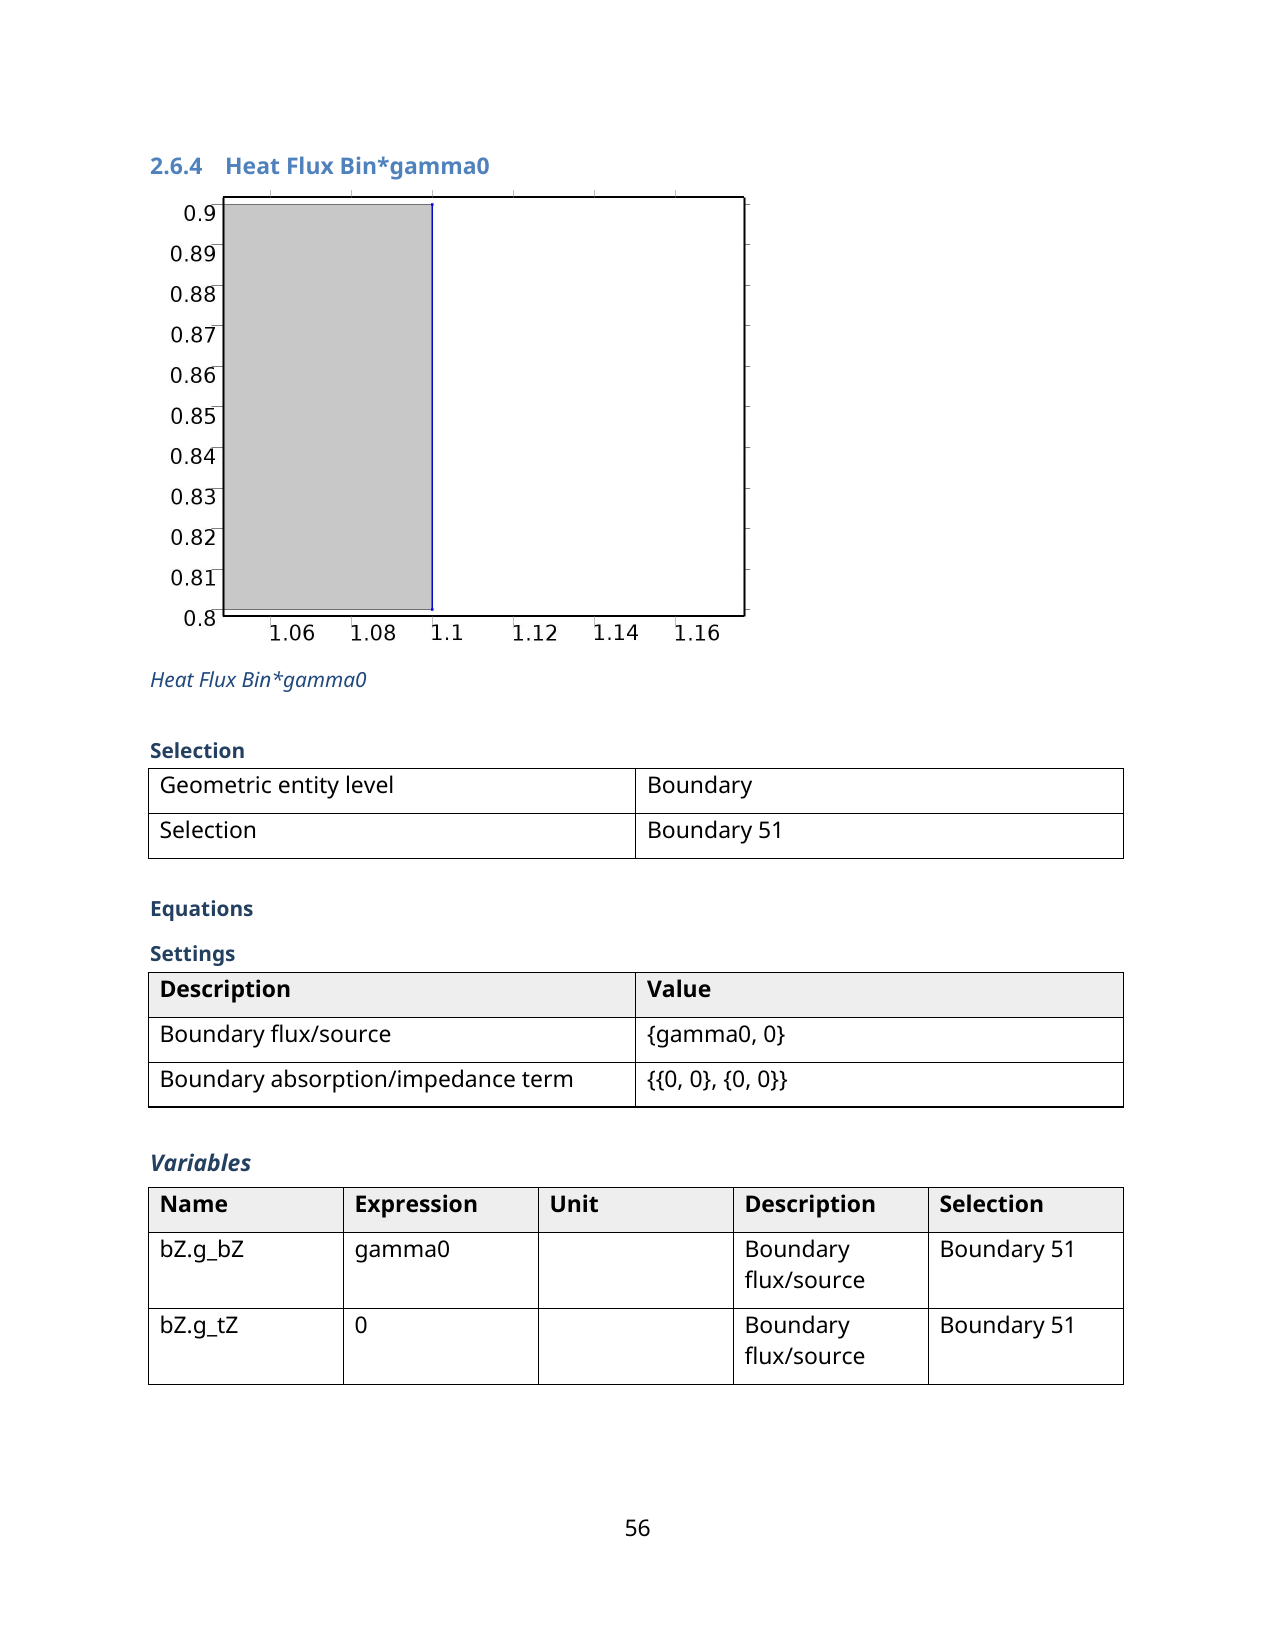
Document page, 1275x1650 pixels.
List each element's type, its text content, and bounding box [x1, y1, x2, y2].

text Heat Flux Bin*gamma0 [150, 666, 1125, 694]
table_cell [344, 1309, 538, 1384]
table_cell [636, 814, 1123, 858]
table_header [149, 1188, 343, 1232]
text Equations [150, 894, 1125, 923]
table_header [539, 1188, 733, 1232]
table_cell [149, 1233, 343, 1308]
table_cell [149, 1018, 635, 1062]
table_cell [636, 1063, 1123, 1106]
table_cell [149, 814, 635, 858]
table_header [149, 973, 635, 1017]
subtitle Variables [150, 1147, 1125, 1178]
text Settings [150, 939, 1125, 968]
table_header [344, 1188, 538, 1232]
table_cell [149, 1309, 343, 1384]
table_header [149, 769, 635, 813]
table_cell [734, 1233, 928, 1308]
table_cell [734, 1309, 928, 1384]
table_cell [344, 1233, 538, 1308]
picture [150, 190, 750, 641]
subtitle Heat Flux Bin*gamma0 [150, 150, 1125, 181]
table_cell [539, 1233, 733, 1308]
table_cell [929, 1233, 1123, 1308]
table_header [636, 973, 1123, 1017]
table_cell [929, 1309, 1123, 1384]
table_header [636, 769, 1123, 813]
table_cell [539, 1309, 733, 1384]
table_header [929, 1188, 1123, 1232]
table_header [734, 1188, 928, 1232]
text Selection [150, 736, 1125, 764]
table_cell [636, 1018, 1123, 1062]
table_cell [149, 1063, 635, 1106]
